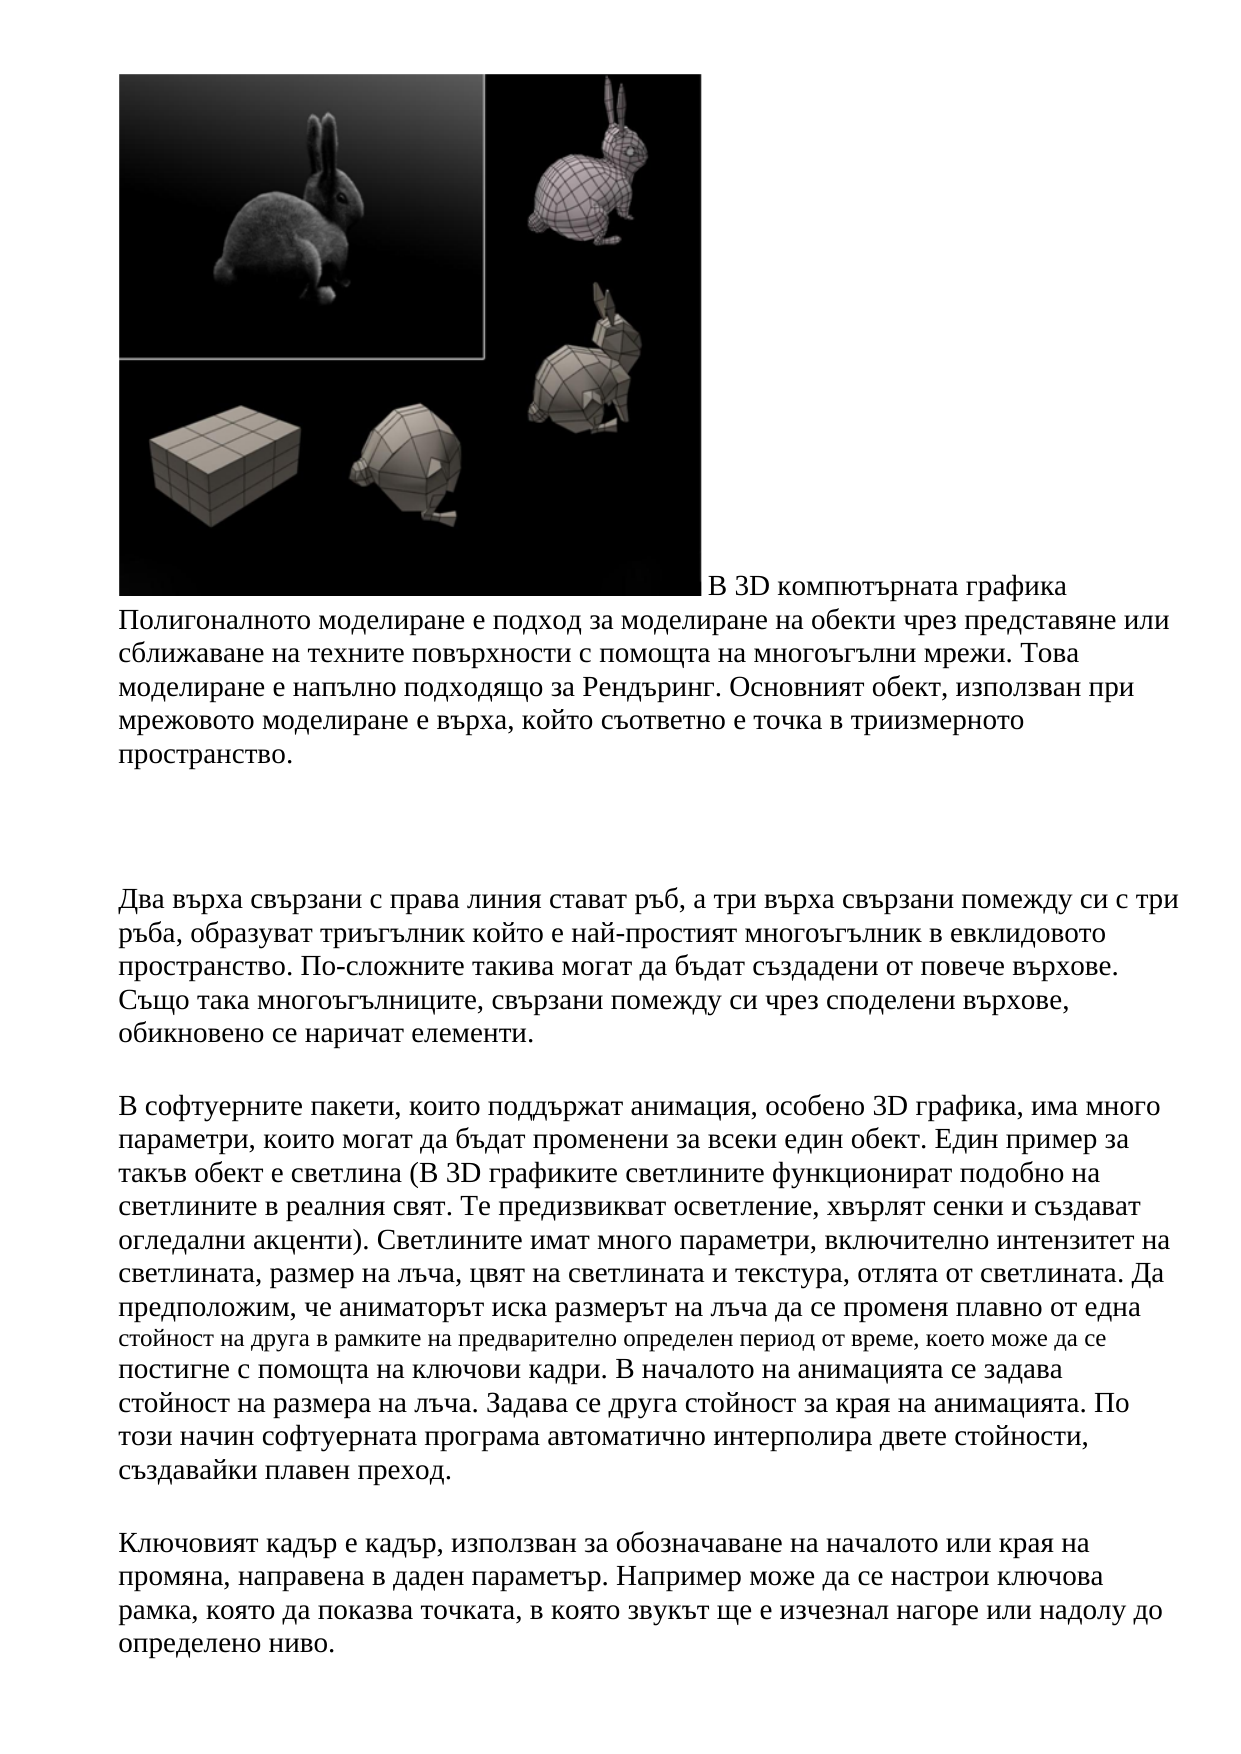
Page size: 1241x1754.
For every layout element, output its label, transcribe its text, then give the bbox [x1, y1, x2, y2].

text Два върха свързани с права линия стават ръб, а три върха свързани помежду си с три ръба, образуват триъгълник който е най-простият многоъгълник в евклидовото пространство. По-сложните такива могат да бъдат създадени от повече върхове. Също така многоъгълниците, свързани помежду си чрез споделени върхове, обикновено се наричат елементи. [118, 881, 1181, 1049]
picture [118, 73, 702, 596]
text Ключовият кадър е кадър, използван за обозначаване на началото или края на промяна, направена в даден параметър. Например може да се настрои ключова рамка, която да показва точката, в която звукът ще е изчезнал нагоре или надолу до определено ниво. [118, 1525, 1181, 1659]
text В софтуерните пакети, които поддържат анимация, особено 3D графика, има много параметри, които могат да бъдат променени за всеки един обект. Един пример за такъв обект е светлина (В 3D графиките светлините функционират подобно на светлините в реалния свят. Те предизвикват осветление, хвърлят сенки и създават огледални акценти). Светлините имат много параметри, включително интензитет на светлината, размер на лъча, цвят на светлината и текстура, отлята от светлината. Да предположим, че аниматорът иска размерът на лъча да се променя плавно от една стойност на друга в рамките на предварително определен период от време, което може да се постигне с помощта на ключови кадри. В началото на анимацията се задава стойност на размера на лъча. Задава се друга стойност за края на анимацията. По този начин софтуерната програма автоматично интерполира двете стойности, създавайки плавен преход. [118, 1088, 1181, 1486]
